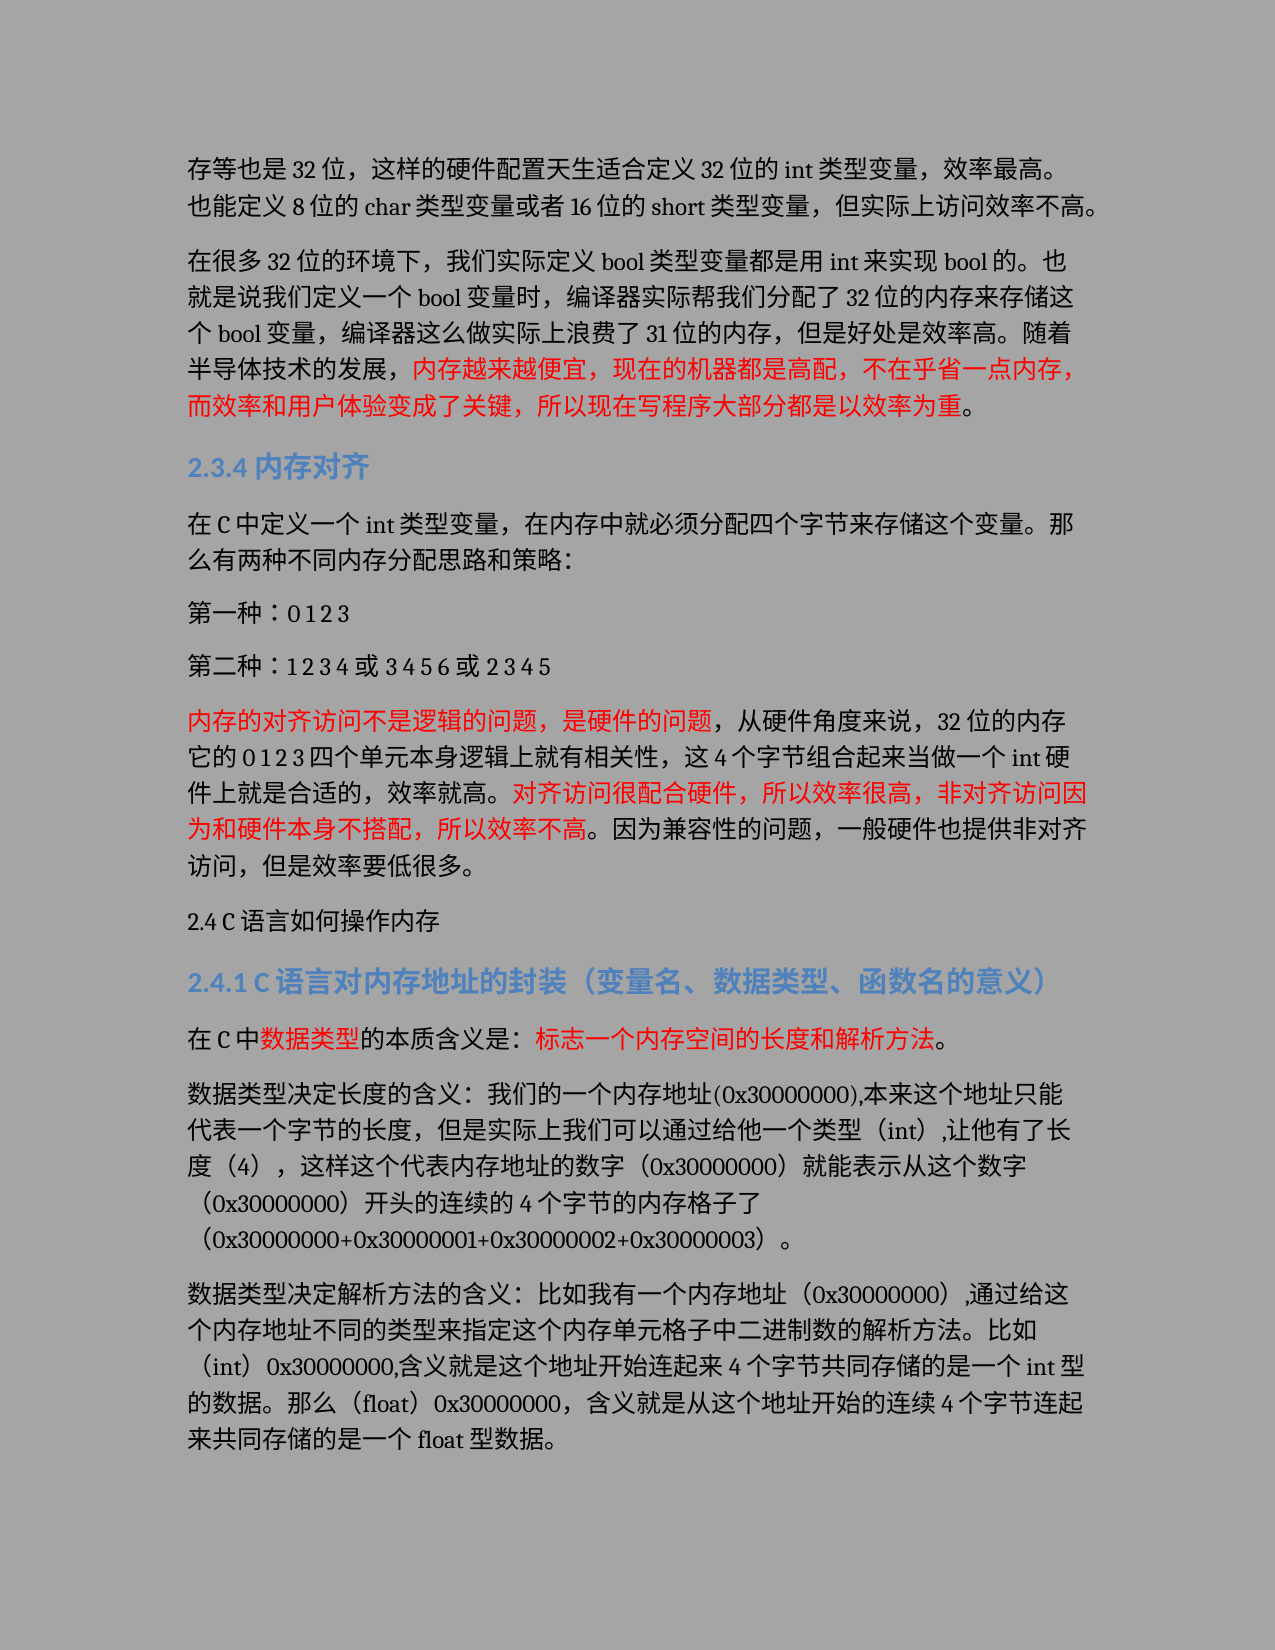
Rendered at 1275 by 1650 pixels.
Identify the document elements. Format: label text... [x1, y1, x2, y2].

text 第二种：1 2 3 4 或 3 4 5 6 或 2 3 4 5 [187, 648, 1087, 682]
text 在C中数据类型的本质含义是：标志一个内存空间的长度和解析方法。 [187, 1019, 1087, 1056]
text 数据类型决定长度的含义：我们的一个内存地址(0x30000000),本来这个地址只能代表一个字节的长度，但是实际上我们可以通过给他一个类型（int）,让他有了长度（4），这样这个代表内存地址的数字（0x30000000）就能表示从这个数字（0x30000000）开头的连续的4个字节的内存格子了（0x30000000+0x30000001+0x30000002+0x30000003）。 [187, 1074, 1087, 1256]
subtitle 2.3.4 内存对齐 [187, 443, 1087, 486]
text 数据类型决定解析方法的含义：比如我有一个内存地址（0x30000000）,通过给这个内存地址不同的类型来指定这个内存单元格子中二进制数的解析方法。比如（int）0x30000000,含义就是这个地址开始连起来4个字节共同存储的是一个int型的数据。那么（float）0x30000000，含义就是从这个地址开始的连续4个字节连起来共同存储的是一个float型数据。 [187, 1274, 1087, 1456]
subtitle 2.4.1 C语言对内存地址的封装（变量名、数据类型、函数名的意义） [187, 958, 1087, 1001]
text 在很多32位的环境下，我们实际定义bool类型变量都是用int来实现bool的。也就是说我们定义一个bool变量时，编译器实际帮我们分配了32位的内存来存储这个bool变量，编译器这么做实际上浪费了31位的内存，但是好处是效率高。随着半导体技术的发展，内存越来越便宜，现在的机器都是高配，不在乎省一点内存，而效率和用户体验变成了关键，所以现在写程序大部分都是以效率为重。 [187, 241, 1087, 422]
text 2.4 C语言如何操作内存 [187, 901, 1087, 937]
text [187, 150, 1087, 222]
text 在C中定义一个int类型变量，在内存中就必须分配四个字节来存储这个变量。那么有两种不同内存分配思路和策略： [187, 504, 1087, 577]
text 内存的对齐访问不是逻辑的问题，是硬件的问题，从硬件角度来说，32位的内存它的0 1 2 3四个单元本身逻辑上就有相关性，这4个字节组合起来当做一个int硬件上就是合适的，效率就高。对齐访问很配合硬件，所以效率很高，非对齐访问因为和硬件本身不搭配，所以效率不高。因为兼容性的问题，一般硬件也提供非对齐访问，但是效率要低很多。 [187, 701, 1087, 882]
text 第一种：0 1 2 3 [187, 596, 1087, 630]
